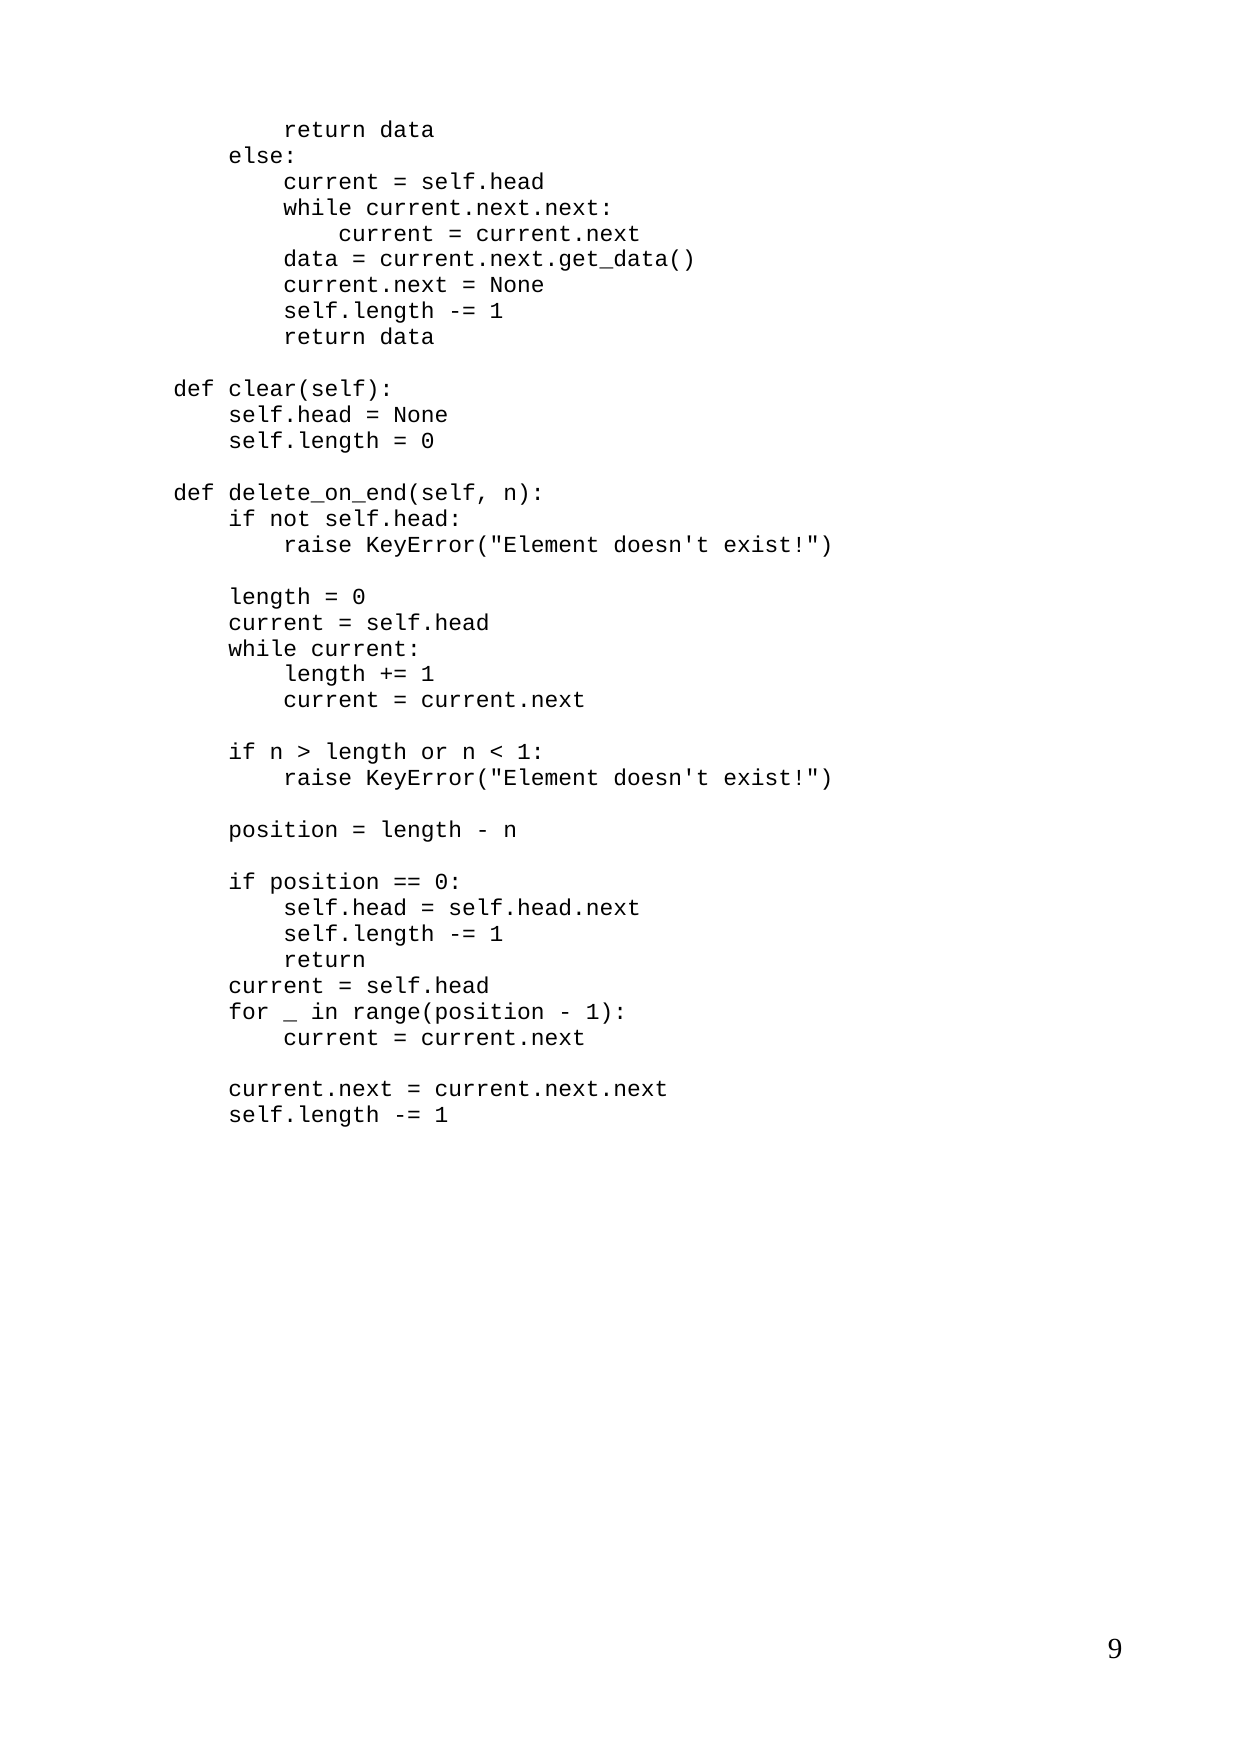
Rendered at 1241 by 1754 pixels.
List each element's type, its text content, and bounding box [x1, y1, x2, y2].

text else: [118, 144, 1122, 170]
text while current.next.next: [118, 196, 1122, 222]
text return data [118, 118, 1122, 144]
text raise KeyError("Element doesn't exist!") [118, 767, 1122, 792]
text def delete_on_end(self, n): [118, 481, 1122, 507]
text return data [118, 326, 1122, 352]
text self.length -= 1 [118, 1104, 1122, 1130]
text current.next = current.next.next [118, 1078, 1122, 1104]
text def clear(self): [118, 377, 1122, 403]
text self.length -= 1 [118, 922, 1122, 948]
text if position == 0: [118, 870, 1122, 896]
text current = self.head [118, 974, 1122, 1000]
text raise KeyError("Element doesn't exist!") [118, 533, 1122, 559]
text current = current.next [118, 1026, 1122, 1052]
text for _ in range(position - 1): [118, 1000, 1122, 1026]
text self.length -= 1 [118, 300, 1122, 326]
text current.next = None [118, 274, 1122, 300]
text self.length = 0 [118, 429, 1122, 455]
text self.head = self.head.next [118, 896, 1122, 922]
text if not self.head: [118, 507, 1122, 533]
text current = current.next [118, 689, 1122, 715]
text length += 1 [118, 663, 1122, 689]
text current = self.head [118, 611, 1122, 637]
text current = current.next [118, 222, 1122, 248]
text data = current.next.get_data() [118, 248, 1122, 274]
text position = length - n [118, 818, 1122, 844]
text current = self.head [118, 170, 1122, 196]
text length = 0 [118, 585, 1122, 611]
text return [118, 948, 1122, 974]
text while current: [118, 637, 1122, 663]
text self.head = None [118, 403, 1122, 429]
text if n > length or n < 1: [118, 741, 1122, 767]
